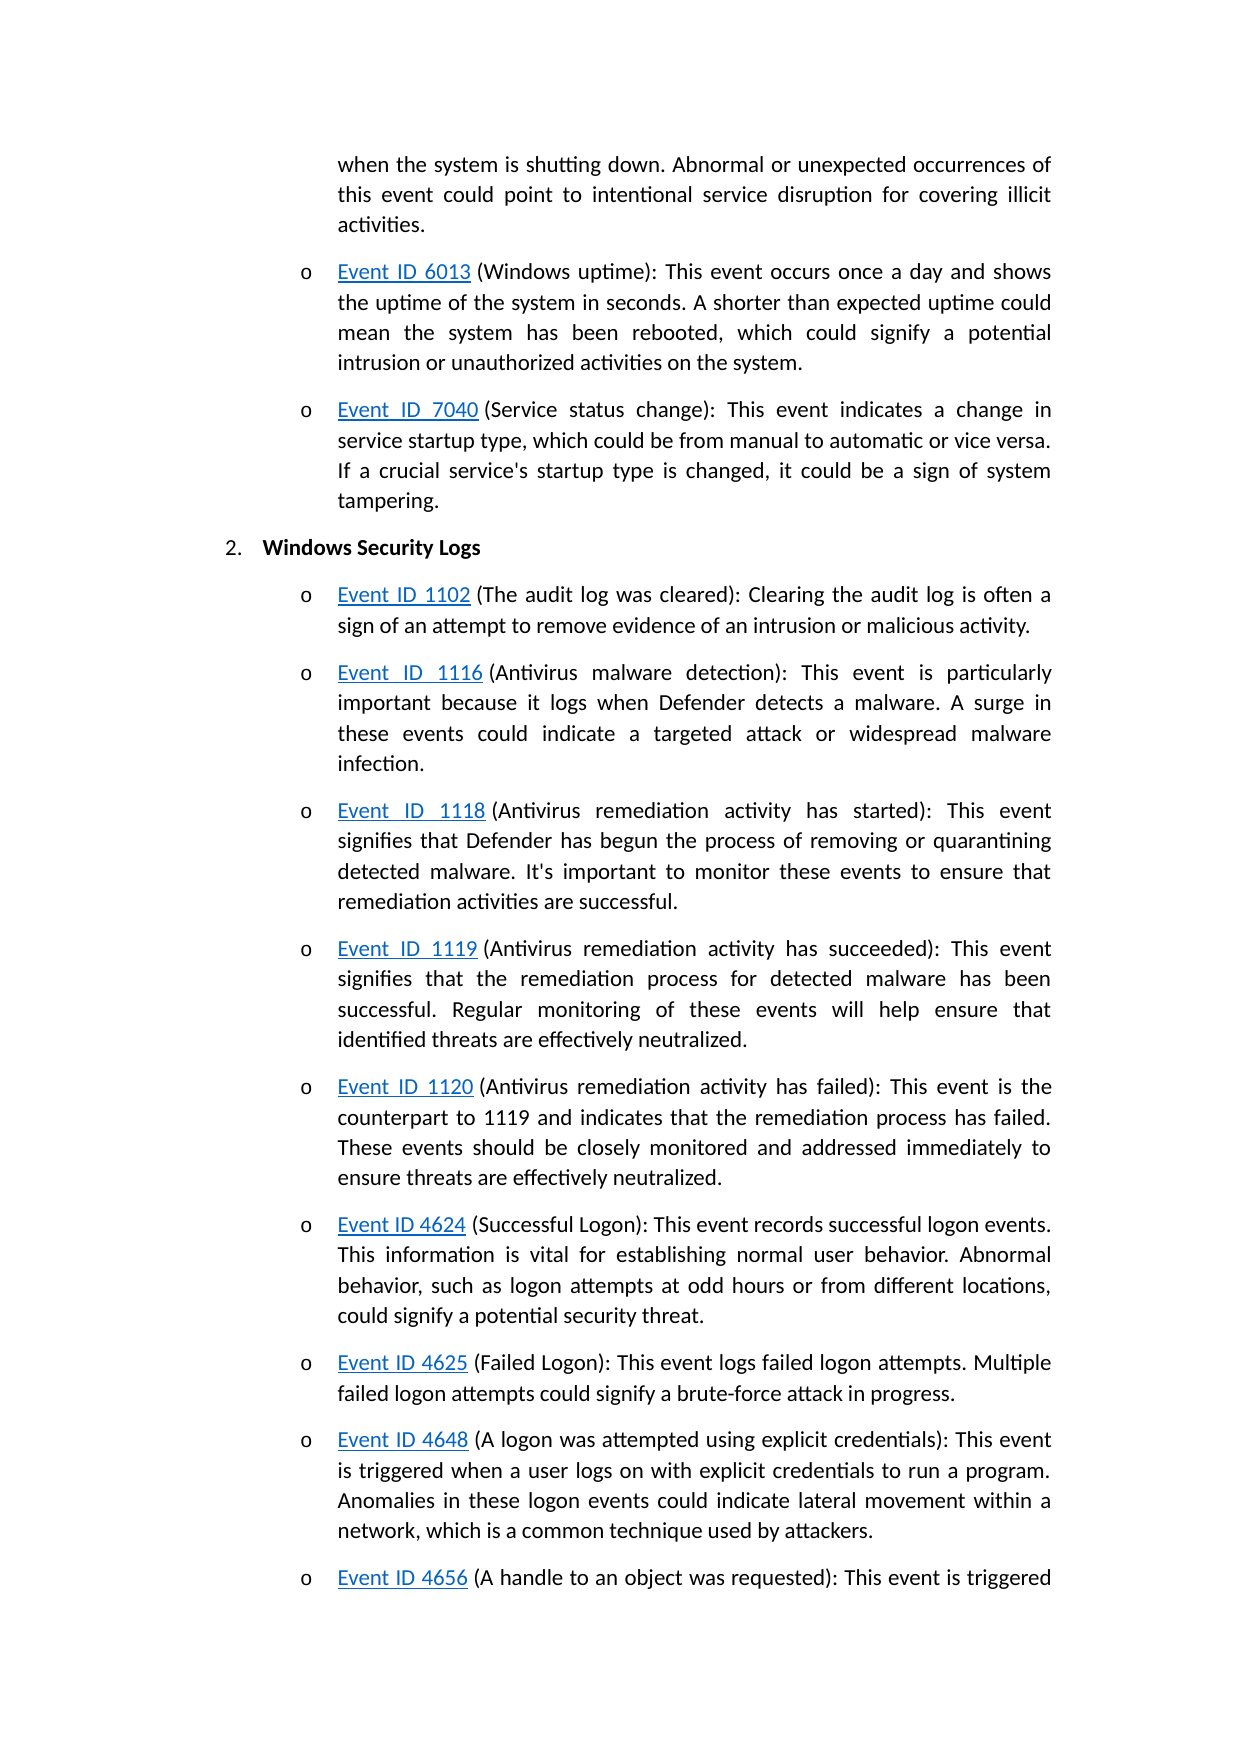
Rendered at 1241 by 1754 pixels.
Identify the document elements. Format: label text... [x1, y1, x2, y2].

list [300, 1563, 1053, 1592]
list Event ID 1102 (The audit log was cleared): Clearing the audit log is often a sign of an attempt to remove evidence of an intrusion or malicious activity. [300, 580, 1053, 639]
list Windows Security Logs [225, 533, 1053, 561]
list Event ID 6013 (Windows uptime): This event occurs once a day and shows the uptime of the system in seconds. A shorter than expected uptime could mean the system has been rebooted, which could signify a potential intrusion or unauthorized activities on the system. [300, 257, 1053, 376]
list Event ID 1116 (Antivirus malware detection): This event is particularly important because it logs when Defender detects a malware. A surge in these events could indicate a targeted attack or widespread malware infection. [300, 658, 1053, 777]
list Event ID 4625 (Failed Logon): This event logs failed logon attempts. Multiple failed logon attempts could signify a brute-force attack in progress. [300, 1348, 1053, 1407]
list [300, 150, 1053, 238]
list Event ID 1120 (Antivirus remediation activity has failed): This event is the counterpart to 1119 and indicates that the remediation process has failed. These events should be closely monitored and addressed immediately to ensure threats are effectively neutralized. [300, 1072, 1053, 1191]
list Event ID 4648 (A logon was attempted using explicit credentials): This event is triggered when a user logs on with explicit credentials to run a program. Anomalies in these logon events could indicate lateral movement within a network, which is a common technique used by attackers. [300, 1426, 1053, 1545]
list Event ID 7040 (Service status change): This event indicates a change in service startup type, which could be from manual to automatic or vice versa. If a crucial service's startup type is changed, it could be a sign of system tampering. [300, 395, 1053, 514]
list Event ID 4624 (Successful Logon): This event records successful logon events. This information is vital for establishing normal user behavior. Abnormal behavior, such as logon attempts at odd hours or from different locations, could signify a potential security threat. [300, 1210, 1053, 1329]
list Event ID 1119 (Antivirus remediation activity has succeeded): This event signifies that the remediation process for detected malware has been successful. Regular monitoring of these events will help ensure that identified threats are effectively neutralized. [300, 934, 1053, 1053]
list Event ID 1118 (Antivirus remediation activity has started): This event signifies that Defender has begun the process of removing or quarantining detected malware. It's important to monitor these events to ensure that remediation activities are successful. [300, 796, 1053, 915]
